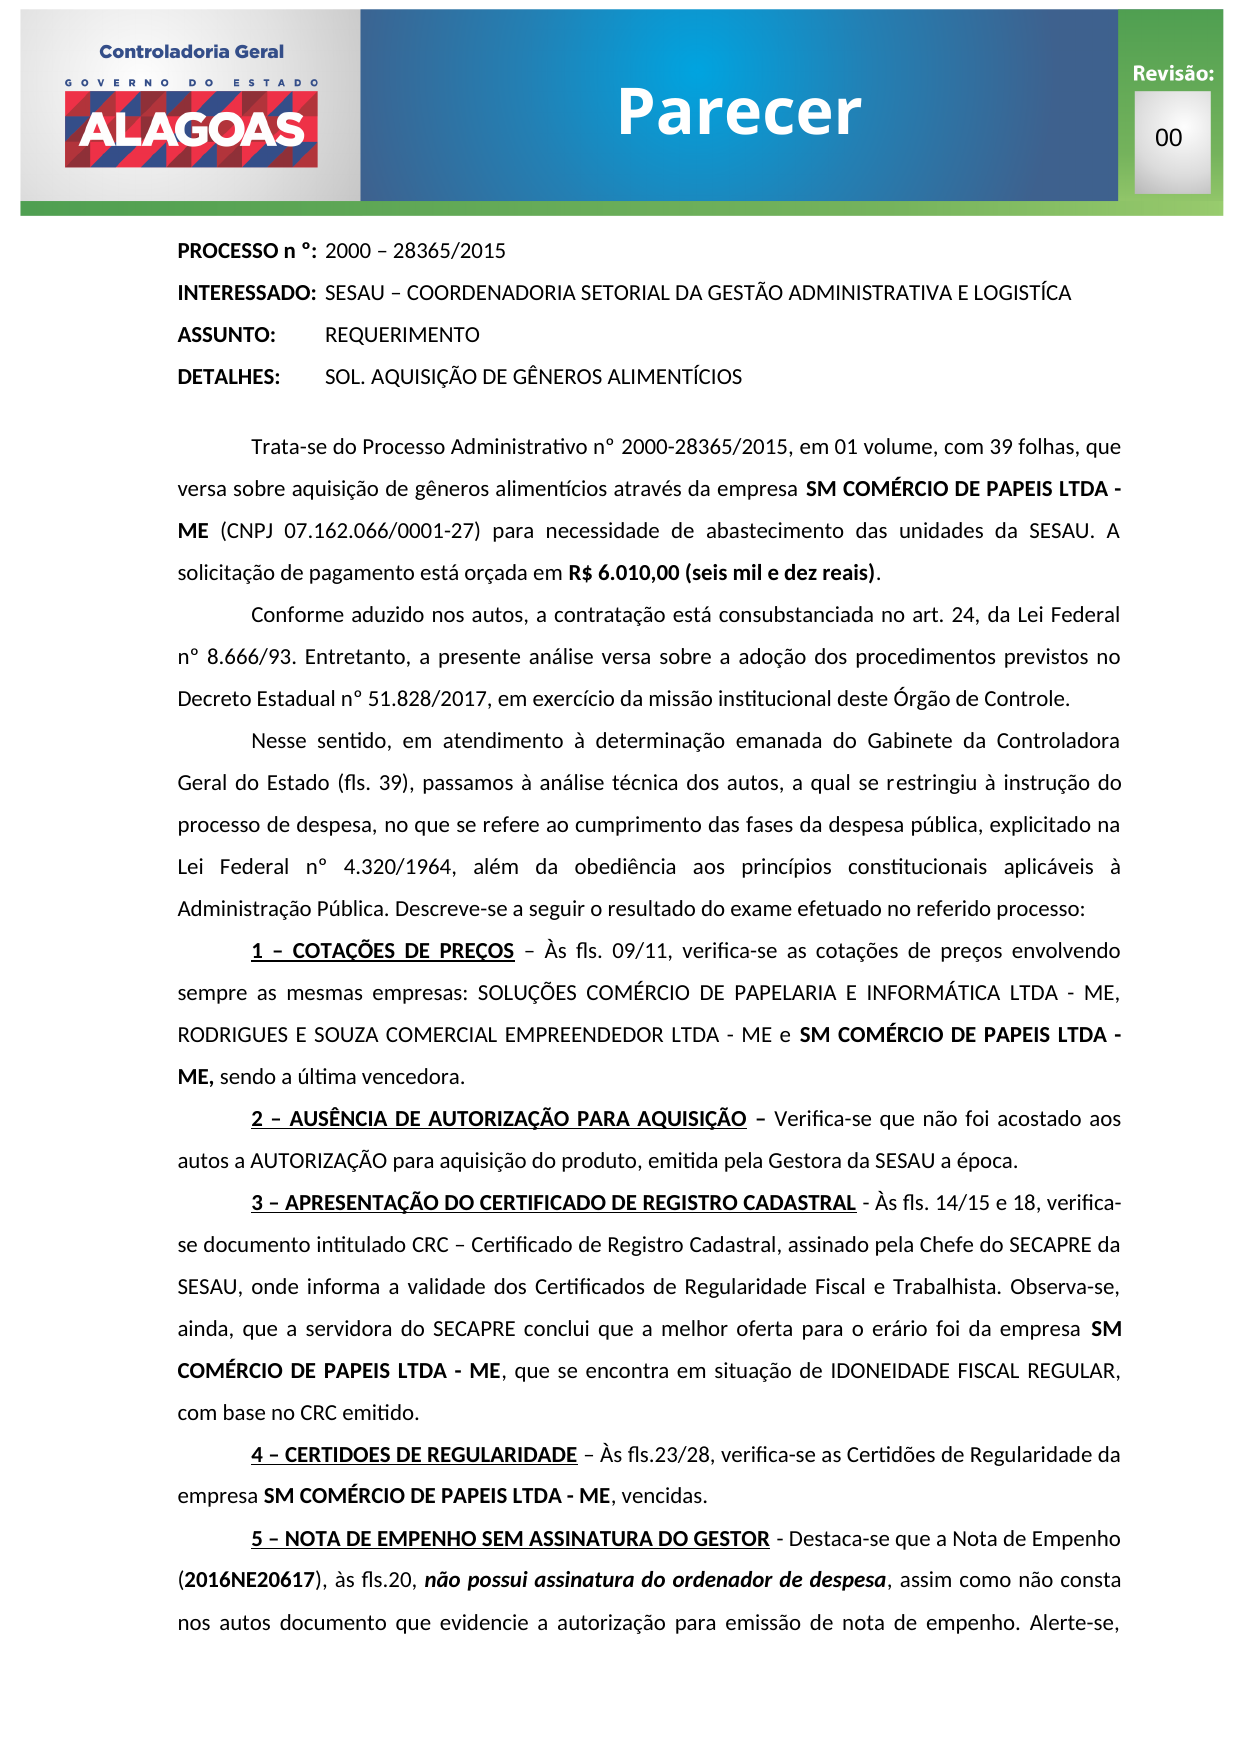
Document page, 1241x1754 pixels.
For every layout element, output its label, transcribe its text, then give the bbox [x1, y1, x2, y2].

text 2 – AUSÊNCIA DE AUTORIZAÇÃO PARA AQUISIÇÃO – Verifica-se que não foi acostado aos autos a AUTORIZAÇÃO para aquisição do produto, emitida pela Gestora da SESAU a época. [177, 1104, 1122, 1174]
text DETALHES: SOL. AQUISIÇÃO DE GÊNEROS ALIMENTÍCIOS [177, 362, 1122, 390]
text ASSUNTO: REQUERIMENTO [177, 320, 1122, 348]
text 4 – CERTIDOES DE REGULARIDADE – Às fls.23/28, verifica-se as Certidões de Regularidade da empresa SM COMÉRCIO DE PAPEIS LTDA - ME, vencidas. [177, 1440, 1122, 1510]
text Nesse sentido, em atendimento à determinação emanada do Gabinete da Controladora Geral do Estado (fls. 39), passamos à análise técnica dos autos, a qual se restringiu à instrução do processo de despesa, no que se refere ao cumprimento das fases da despesa pública, explicitado na Lei Federal nº 4.320/1964, além da obediência aos princípios constitucionais aplicáveis à Administração Pública. Descreve-se a seguir o resultado do exame efetuado no referido processo: [177, 726, 1122, 922]
picture [20, 9, 1224, 216]
text Trata-se do Processo Administrativo nº 2000-28365/2015, em 01 volume, com 39 folhas, que versa sobre aquisição de gêneros alimentícios através da empresa SM COMÉRCIO DE PAPEIS LTDA - ME (CNPJ 07.162.066/0001-27) para necessidade de abastecimento das unidades da SESAU. A solicitação de pagamento está orçada em R$ 6.010,00 (seis mil e dez reais). [177, 432, 1122, 586]
text INTERESSADO: SESAU – COORDENADORIA SETORIAL DA GESTÃO ADMINISTRATIVA E LOGISTÍCA [177, 278, 1122, 306]
text 1 – COTAÇÕES DE PREÇOS – Às fls. 09/11, verifica-se as cotações de preços envolvendo sempre as mesmas empresas: SOLUÇÕES COMÉRCIO DE PAPELARIA E INFORMÁTICA LTDA - ME, RODRIGUES E SOUZA COMERCIAL EMPREENDEDOR LTDA - ME e SM COMÉRCIO DE PAPEIS LTDA - ME, sendo a última vencedora. [177, 936, 1122, 1090]
text 3 – APRESENTAÇÃO DO CERTIFICADO DE REGISTRO CADASTRAL - Às fls. 14/15 e 18, verifica-se documento intitulado CRC – Certificado de Registro Cadastral, assinado pela Chefe do SECAPRE da SESAU, onde informa a validade dos Certificados de Regularidade Fiscal e Trabalhista. Observa-se, ainda, que a servidora do SECAPRE conclui que a melhor oferta para o erário foi da empresa SM COMÉRCIO DE PAPEIS LTDA - ME, que se encontra em situação de IDONEIDADE FISCAL REGULAR, com base no CRC emitido. [177, 1188, 1122, 1426]
text Conforme aduzido nos autos, a contratação está consubstanciada no art. 24, da Lei Federal nº 8.666/93. Entretanto, a presente análise versa sobre a adoção dos procedimentos previstos no Decreto Estadual nº 51.828/2017, em exercício da missão institucional deste Órgão de Controle. [177, 600, 1122, 712]
text PROCESSO n º: 2000 – 28365/2015 [177, 236, 1122, 264]
